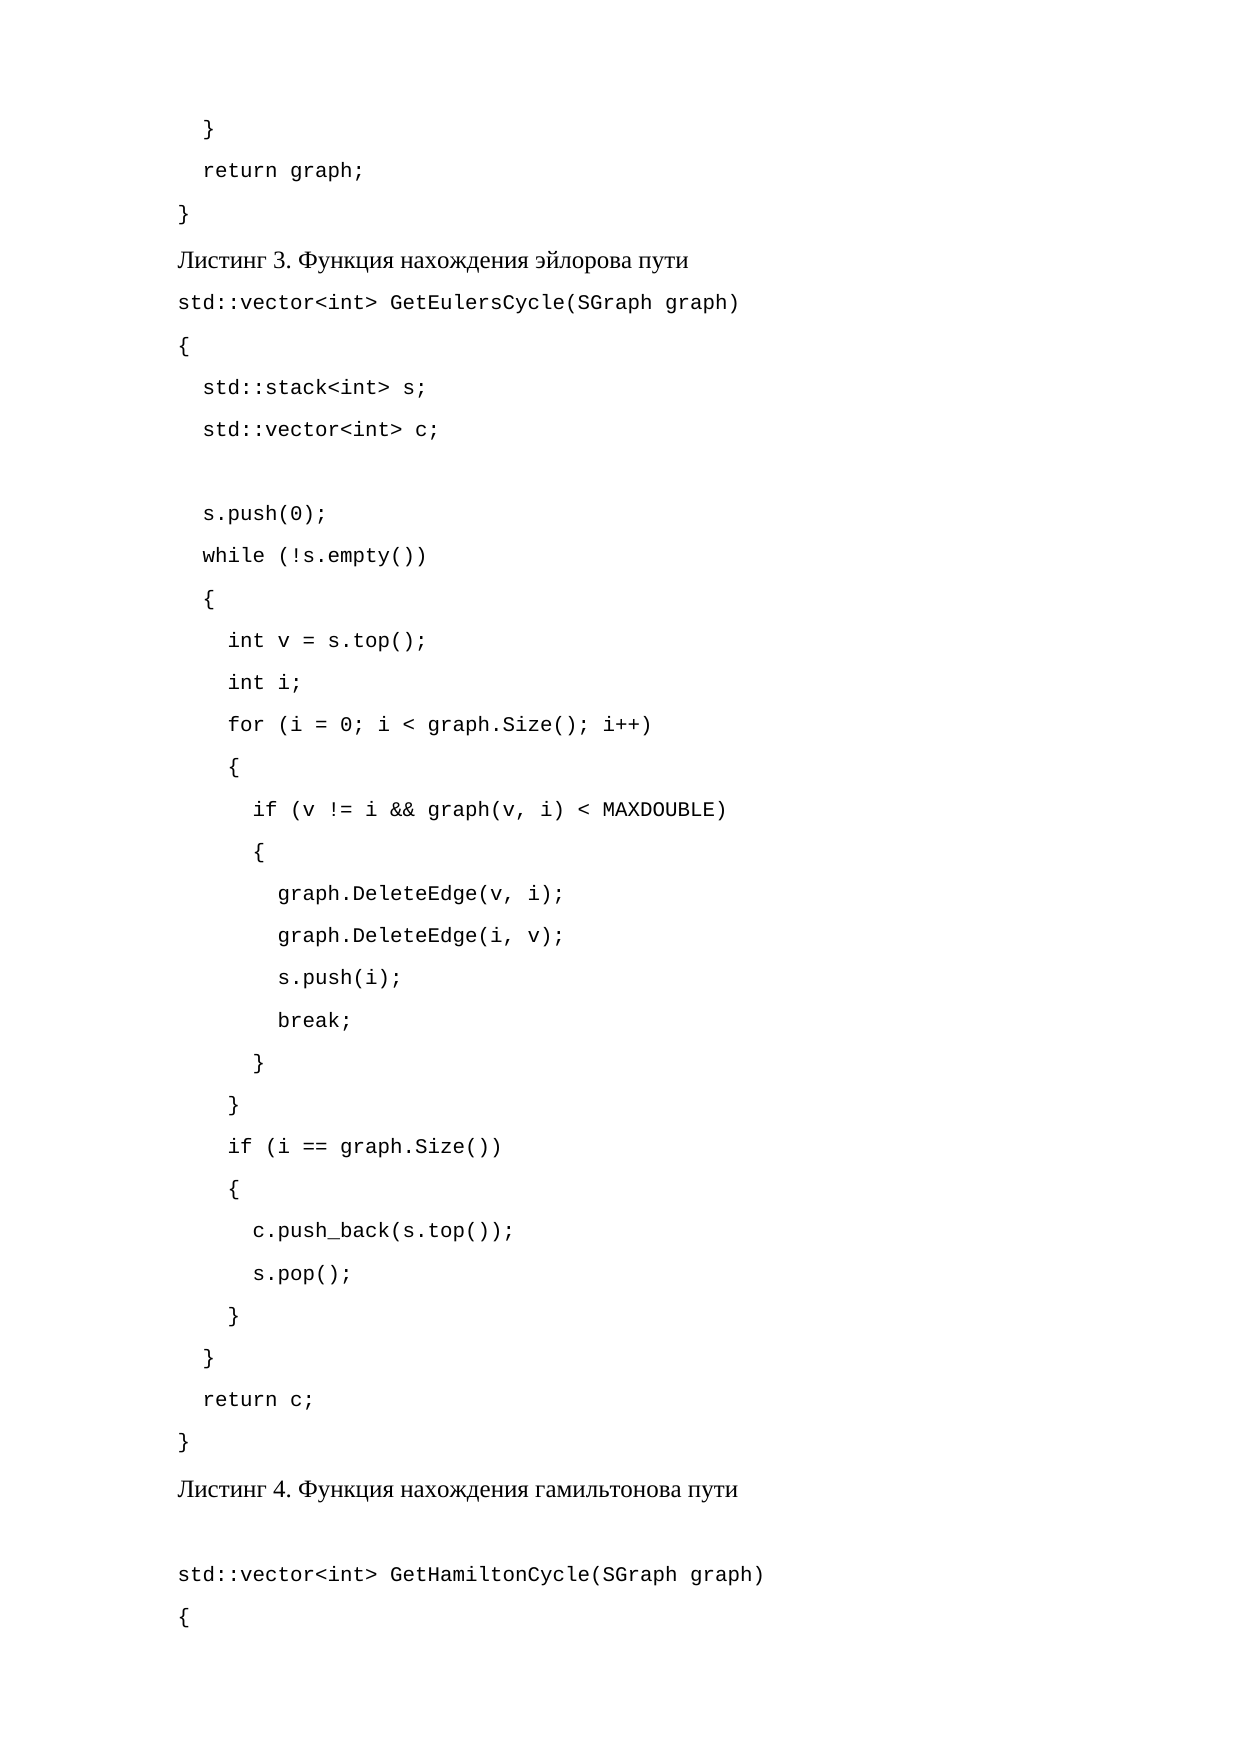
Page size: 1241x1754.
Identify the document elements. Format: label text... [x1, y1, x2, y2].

text } [177, 1431, 1122, 1455]
text break; [177, 1009, 1122, 1033]
text std::stack<int> s; [177, 377, 1122, 400]
text { [177, 841, 1122, 864]
text { [177, 756, 1122, 780]
text std::vector<int> GetHamiltonCycle(SGraph graph) [177, 1563, 1122, 1587]
text s.push(0); [177, 503, 1122, 527]
text { [177, 1178, 1122, 1202]
text if (i == graph.Size()) [177, 1136, 1122, 1160]
text } [177, 1347, 1122, 1371]
text return graph; [177, 160, 1122, 184]
text c.push_back(s.top()); [177, 1221, 1122, 1244]
text } [177, 118, 1122, 142]
text for (i = 0; i < graph.Size(); i++) [177, 714, 1122, 738]
text } [177, 202, 1122, 226]
text Листинг 3. Функция нахождения эйлорова пути [177, 245, 1122, 273]
text } [177, 1094, 1122, 1118]
text int i; [177, 672, 1122, 696]
text { [177, 334, 1122, 358]
text return c; [177, 1389, 1122, 1413]
text graph.DeleteEdge(v, i); [177, 883, 1122, 907]
text graph.DeleteEdge(i, v); [177, 925, 1122, 949]
text { [177, 588, 1122, 611]
text int v = s.top(); [177, 630, 1122, 653]
text if (v != i && graph(v, i) < MAXDOUBLE) [177, 799, 1122, 822]
text std::vector<int> c; [177, 419, 1122, 443]
text } [177, 1305, 1122, 1328]
text while (!s.empty()) [177, 546, 1122, 569]
text s.push(i); [177, 967, 1122, 991]
text Листинг 4. Функция нахождения гамильтонова пути [177, 1474, 1122, 1502]
text s.pop(); [177, 1263, 1122, 1286]
text } [177, 1052, 1122, 1075]
text std::vector<int> GetEulersCycle(SGraph graph) [177, 292, 1122, 316]
text { [177, 1606, 1122, 1629]
